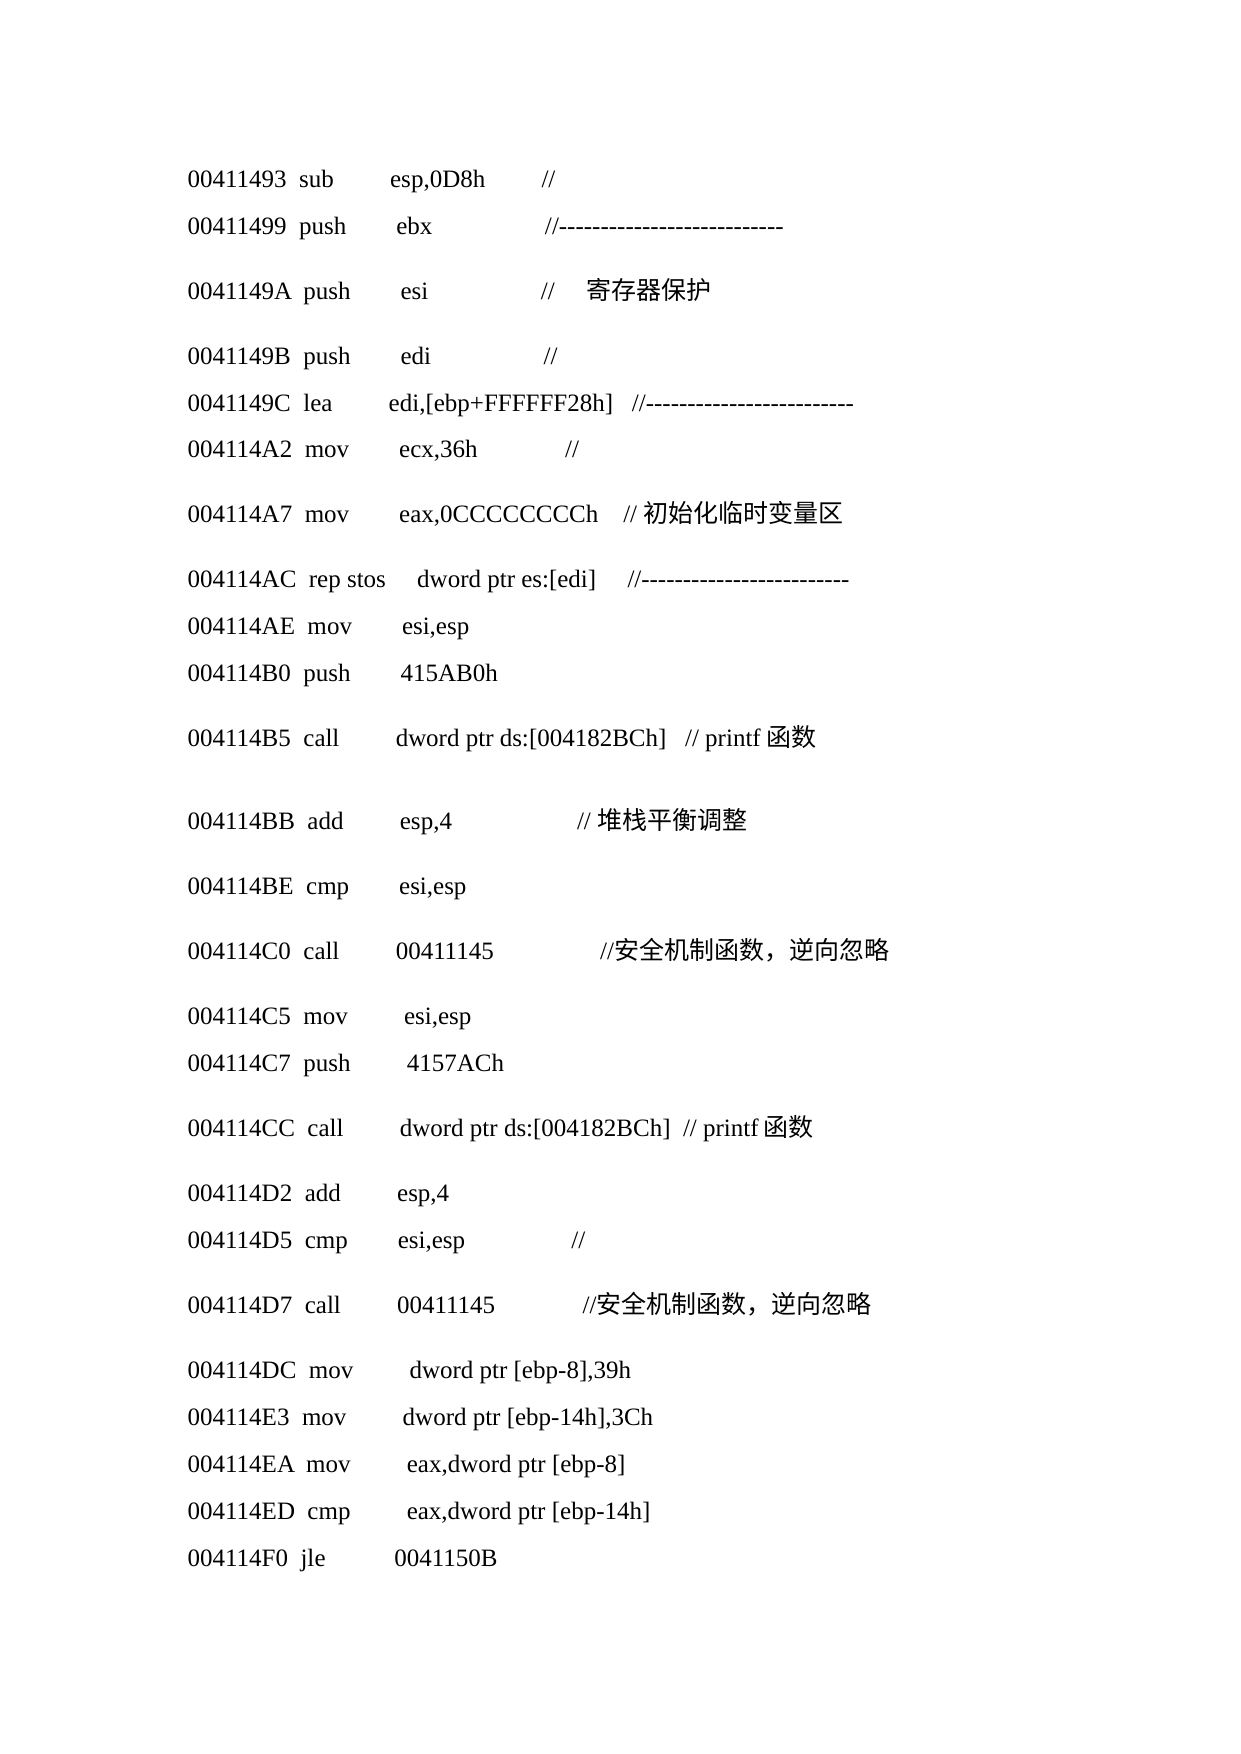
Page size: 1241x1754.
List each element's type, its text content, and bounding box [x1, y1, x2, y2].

text 004114DC mov dword ptr [ebp-8],39h [187, 1353, 1053, 1386]
text 004114C0 call 00411145 //安全机制函数，逆向忽略 [187, 916, 1053, 981]
text 004114E3 mov dword ptr [ebp-14h],3Ch [187, 1400, 1053, 1433]
text 004114A2 mov ecx,36h // [187, 433, 1053, 465]
text 004114CC call dword ptr ds:[004182BCh] // printf函数 [187, 1093, 1053, 1158]
text 004114D5 cmp esi,esp // [187, 1223, 1053, 1256]
text 0041149B push edi // [187, 339, 1053, 371]
text 004114C5 mov esi,esp [187, 999, 1053, 1032]
text 0041149A push esi // 寄存器保护 [187, 256, 1053, 321]
text 00411499 push ebx //--------------------------- [187, 209, 1053, 241]
text 0041149C lea edi,[ebp+FFFFFF28h] //------------------------- [187, 386, 1053, 418]
text 004114B5 call dword ptr ds:[004182BCh] // printf函数 [187, 703, 1053, 768]
text 004114AE mov esi,esp [187, 609, 1053, 642]
text 00411493 sub esp,0D8h // [187, 162, 1053, 194]
text 004114D7 call 00411145 //安全机制函数，逆向忽略 [187, 1270, 1053, 1335]
text 004114D2 add esp,4 [187, 1176, 1053, 1209]
text 004114AC rep stos dword ptr es:[edi] //------------------------- [187, 563, 1053, 595]
text 004114BB add esp,4 // 堆栈平衡调整 [187, 786, 1053, 851]
text 004114EA mov eax,dword ptr [ebp-8] [187, 1447, 1053, 1479]
text 004114B0 push 415AB0h [187, 656, 1053, 689]
text 004114ED cmp eax,dword ptr [ebp-14h] [187, 1494, 1053, 1526]
text 004114A7 mov eax,0CCCCCCCCh // 初始化临时变量区 [187, 479, 1053, 544]
text 004114C7 push 4157ACh [187, 1046, 1053, 1079]
text 004114F0 jle 0041150B [187, 1541, 1053, 1573]
text 004114BE cmp esi,esp [187, 869, 1053, 902]
